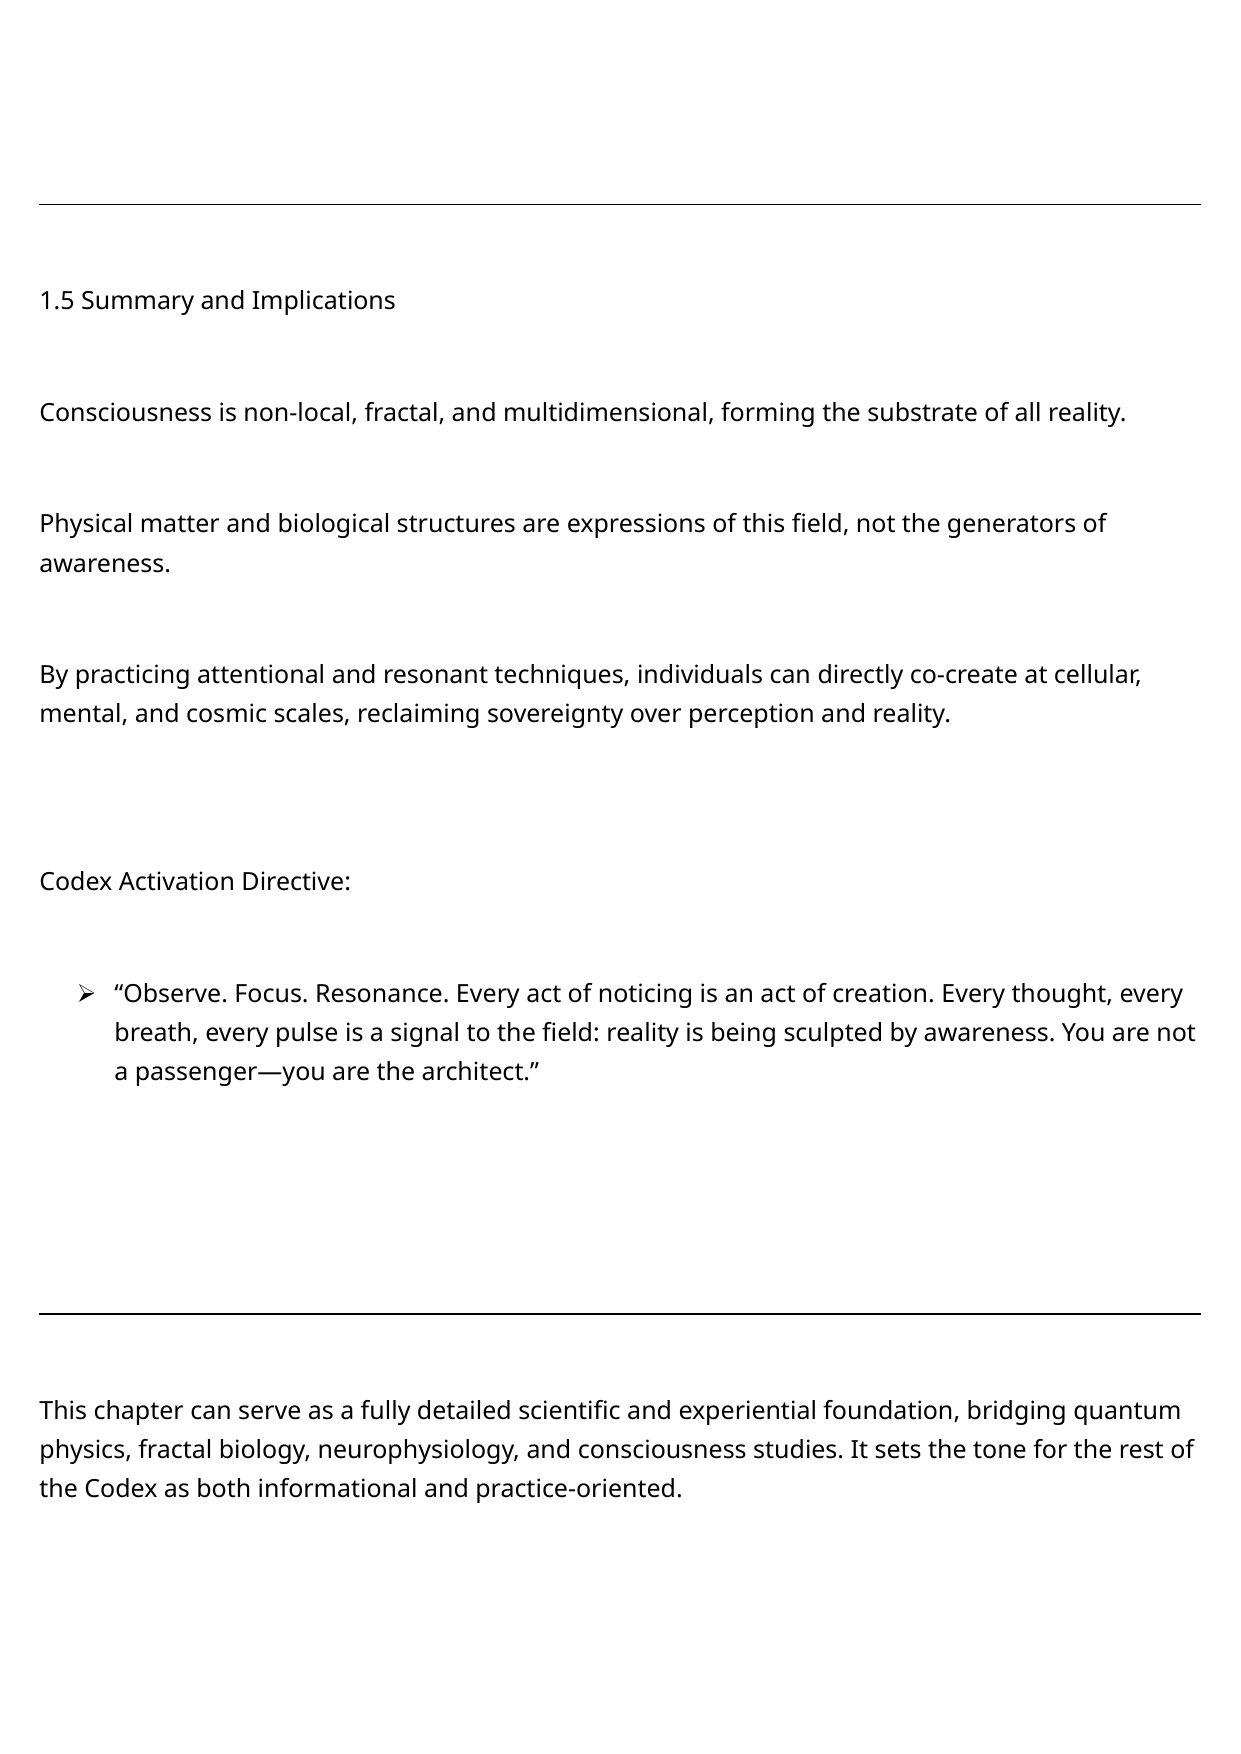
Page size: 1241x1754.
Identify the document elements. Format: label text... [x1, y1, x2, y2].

text Codex Activation Directive: [39, 864, 1201, 898]
list “Observe. Focus. Resonance. Every act of noticing is an act of creation. Every thought, every breath, every pulse is a signal to the field: reality is being sculpted by awareness. You are not a passenger—you are the architect.” [77, 975, 1201, 1088]
text 1.5 Summary and Implications [39, 283, 1201, 317]
text This chapter can serve as a fully detailed scientific and experiential foundation, bridging quantum physics, fractal biology, neurophysiology, and consciousness studies. It sets the tone for the rest of the Codex as both informational and practice-oriented. [39, 1392, 1201, 1505]
text Consciousness is non-local, fractal, and multidimensional, forming the substrate of all reality. [39, 394, 1201, 428]
text By practicing attentional and resonant techniques, individuals can directly co-create at cellular, mental, and cosmic scales, reclaiming sovereignty over perception and reality. [39, 657, 1201, 730]
text Physical matter and biological structures are expressions of this field, not the generators of awareness. [39, 506, 1201, 579]
